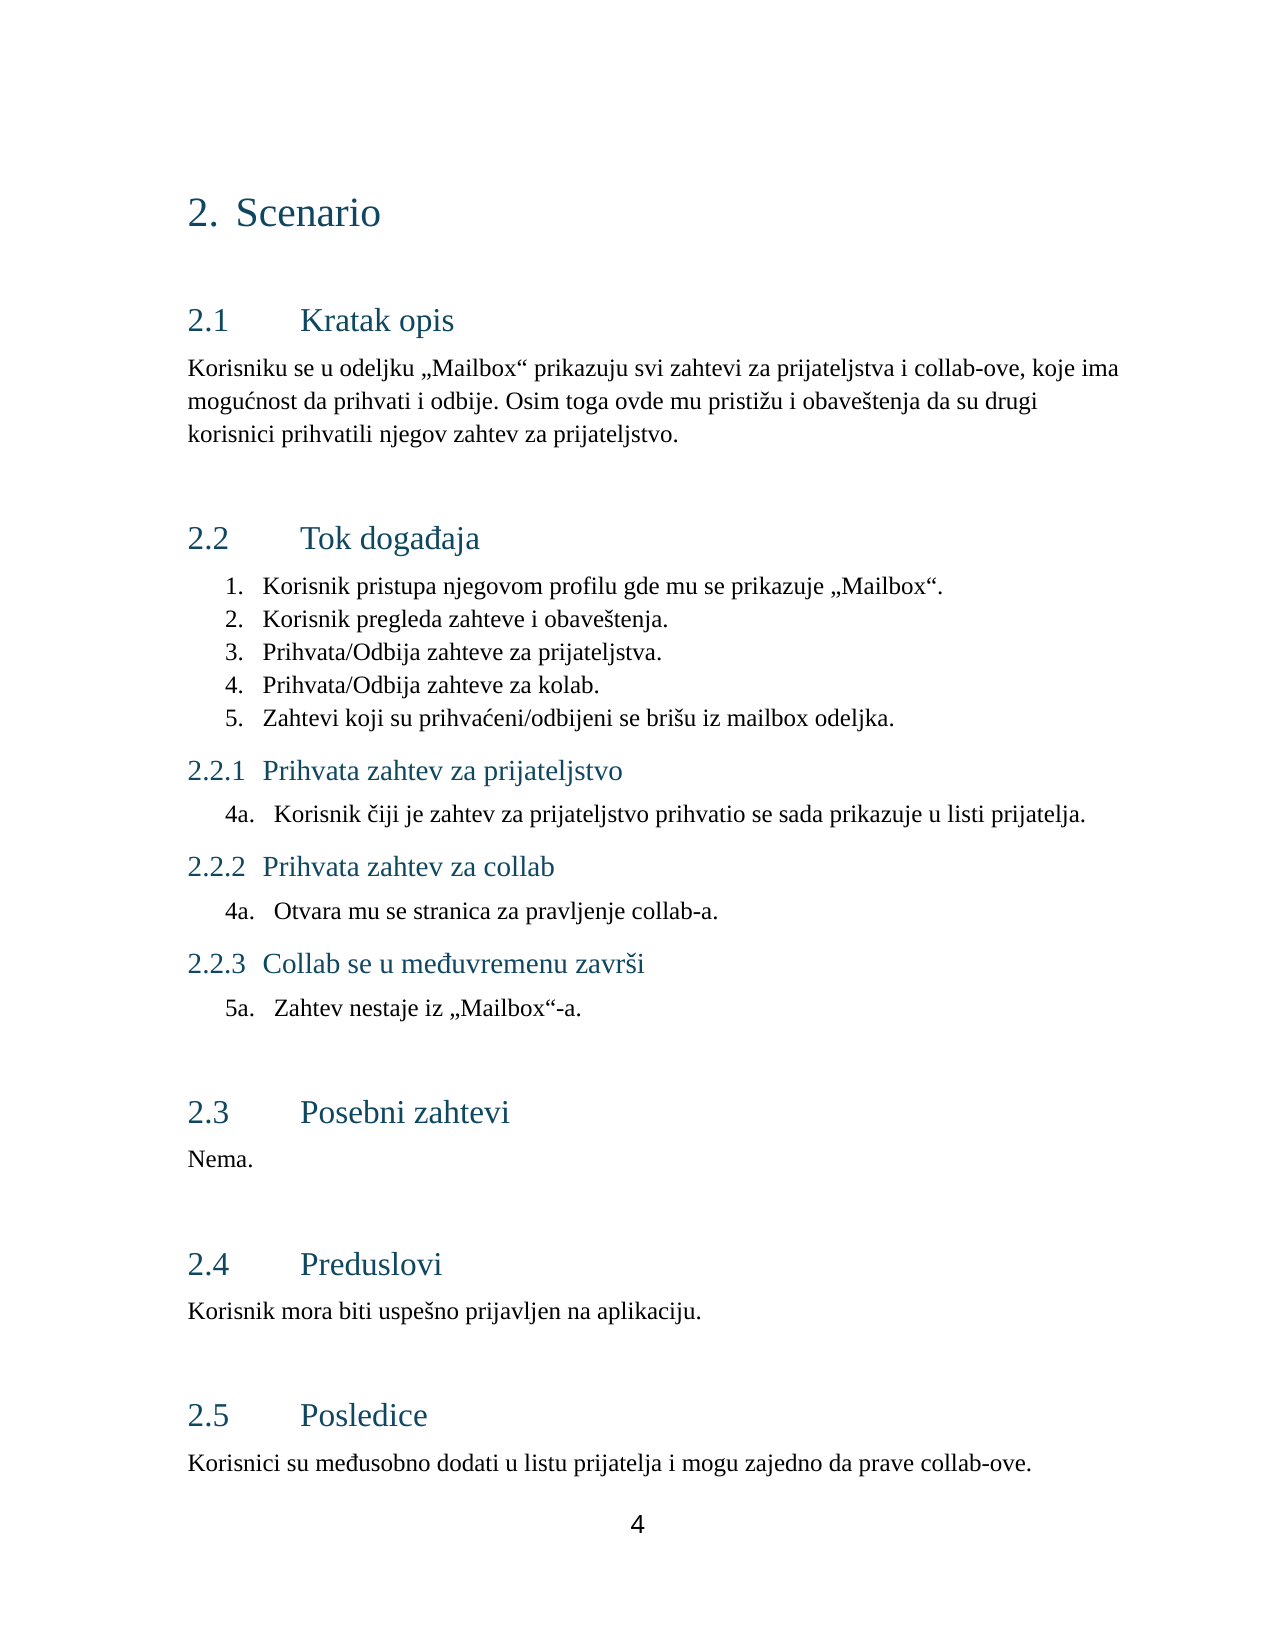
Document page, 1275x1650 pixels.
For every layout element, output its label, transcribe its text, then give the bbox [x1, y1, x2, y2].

list Prihvata/Odbija zahteve za kolab. [225, 670, 1125, 699]
text 4a. Otvara mu se stranica za pravljenje collab-a. [225, 896, 1125, 925]
subtitle Scenario [187, 187, 1125, 235]
subtitle Kratak opis [187, 301, 1125, 339]
subtitle Posebni zahtevi [187, 1092, 1125, 1130]
text Korisnici su međusobno dodati u listu prijatelja i mogu zajedno da prave collab-ove. [187, 1448, 1125, 1477]
subtitle Tok događaja [187, 518, 1125, 557]
text 5a. Zahtev nestaje iz „Mailbox“-a. [187, 993, 1125, 1021]
subtitle Collab se u međuvremenu završi [187, 946, 1125, 979]
text Nema. [187, 1144, 1125, 1173]
list Korisnik pregleda zahteve i obaveštenja. [225, 604, 1125, 633]
text 4a. Korisnik čiji je zahtev za prijateljstvo prihvatio se sada prikazuje u listi prijatelja. [225, 799, 1125, 828]
list Korisnik pristupa njegovom profilu gde mu se prikazuje „Mailbox“. [225, 571, 1125, 599]
subtitle Posledice [187, 1396, 1125, 1434]
subtitle Prihvata zahtev za collab [187, 849, 1125, 883]
text Korisnik mora biti uspešno prijavljen na aplikaciju. [187, 1296, 1125, 1325]
text Korisniku se u odeljku „Mailbox“ prikazuju svi zahtevi za prijateljstva i collab-ove, koje ima mogućnost da prihvati i odbije. Osim toga ovde mu pristižu i obaveštenja da su drugi korisnici prihvatili njegov zahtev za prijateljstvo. [187, 353, 1125, 448]
list Prihvata/Odbija zahteve za prijateljstva. [225, 637, 1125, 666]
list Zahtevi koji su prihvaćeni/odbijeni se brišu iz mailbox odeljka. [225, 703, 1125, 732]
subtitle Preduslovi [187, 1244, 1125, 1282]
subtitle Prihvata zahtev za prijateljstvo [187, 753, 1125, 786]
